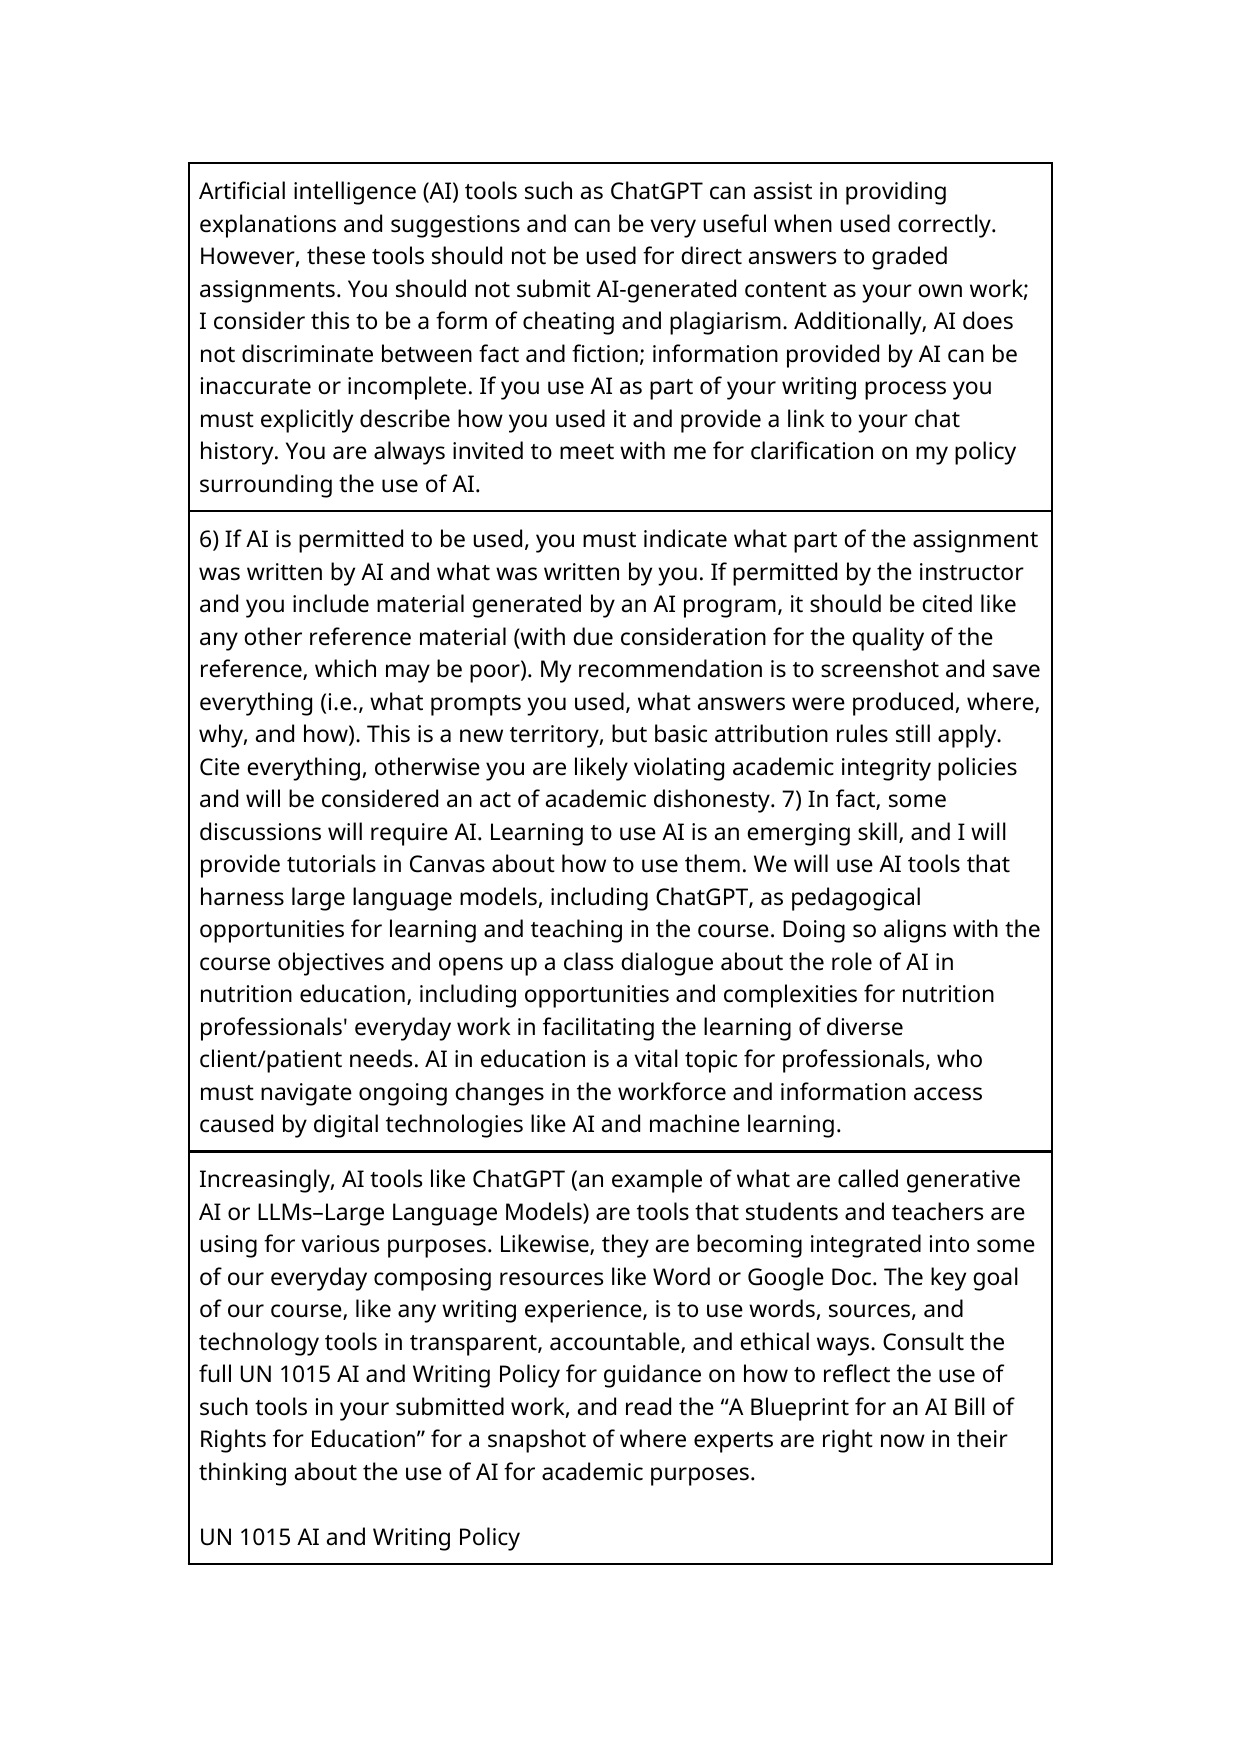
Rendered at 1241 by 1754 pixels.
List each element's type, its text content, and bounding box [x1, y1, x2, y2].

table_cell Artificial intelligence (AI) tools such as ChatGPT can assist in providing explanations and suggestions and can be very useful when used correctly. However, these tools should not be used for direct answers to graded assignments. You should not submit AI-generated content as your own work; I consider this to be a form of cheating and plagiarism. Additionally, AI does not discriminate between fact and fiction; information provided by AI can be inaccurate or incomplete. If you use AI as part of your writing process you must explicitly describe how you used it and provide a link to your chat history. You are always invited to meet with me for clarification on my policy surrounding the use of AI. [190, 164, 1051, 510]
table_cell 6) If AI is permitted to be used, you must indicate what part of the assignment was written by AI and what was written by you. If permitted by the instructor and you include material generated by an AI program, it should be cited like any other reference material (with due consideration for the quality of the reference, which may be poor). My recommendation is to screenshot and save everything (i.e., what prompts you used, what answers were produced, where, why, and how). This is a new territory, but basic attribution rules still apply. Cite everything, otherwise you are likely violating academic integrity policies and will be considered an act of academic dishonesty. 7) In fact, some discussions will require AI. Learning to use AI is an emerging skill, and I will provide tutorials in Canvas about how to use them. We will use AI tools that harness large language models, including ChatGPT, as pedagogical opportunities for learning and teaching in the course. Doing so aligns with the course objectives and opens up a class dialogue about the role of AI in nutrition education, including opportunities and complexities for nutrition professionals' everyday work in facilitating the learning of diverse client/patient needs. AI in education is a vital topic for professionals, who must navigate ongoing changes in the workforce and information access caused by digital technologies like AI and machine learning. [190, 512, 1051, 1150]
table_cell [190, 1153, 1051, 1563]
